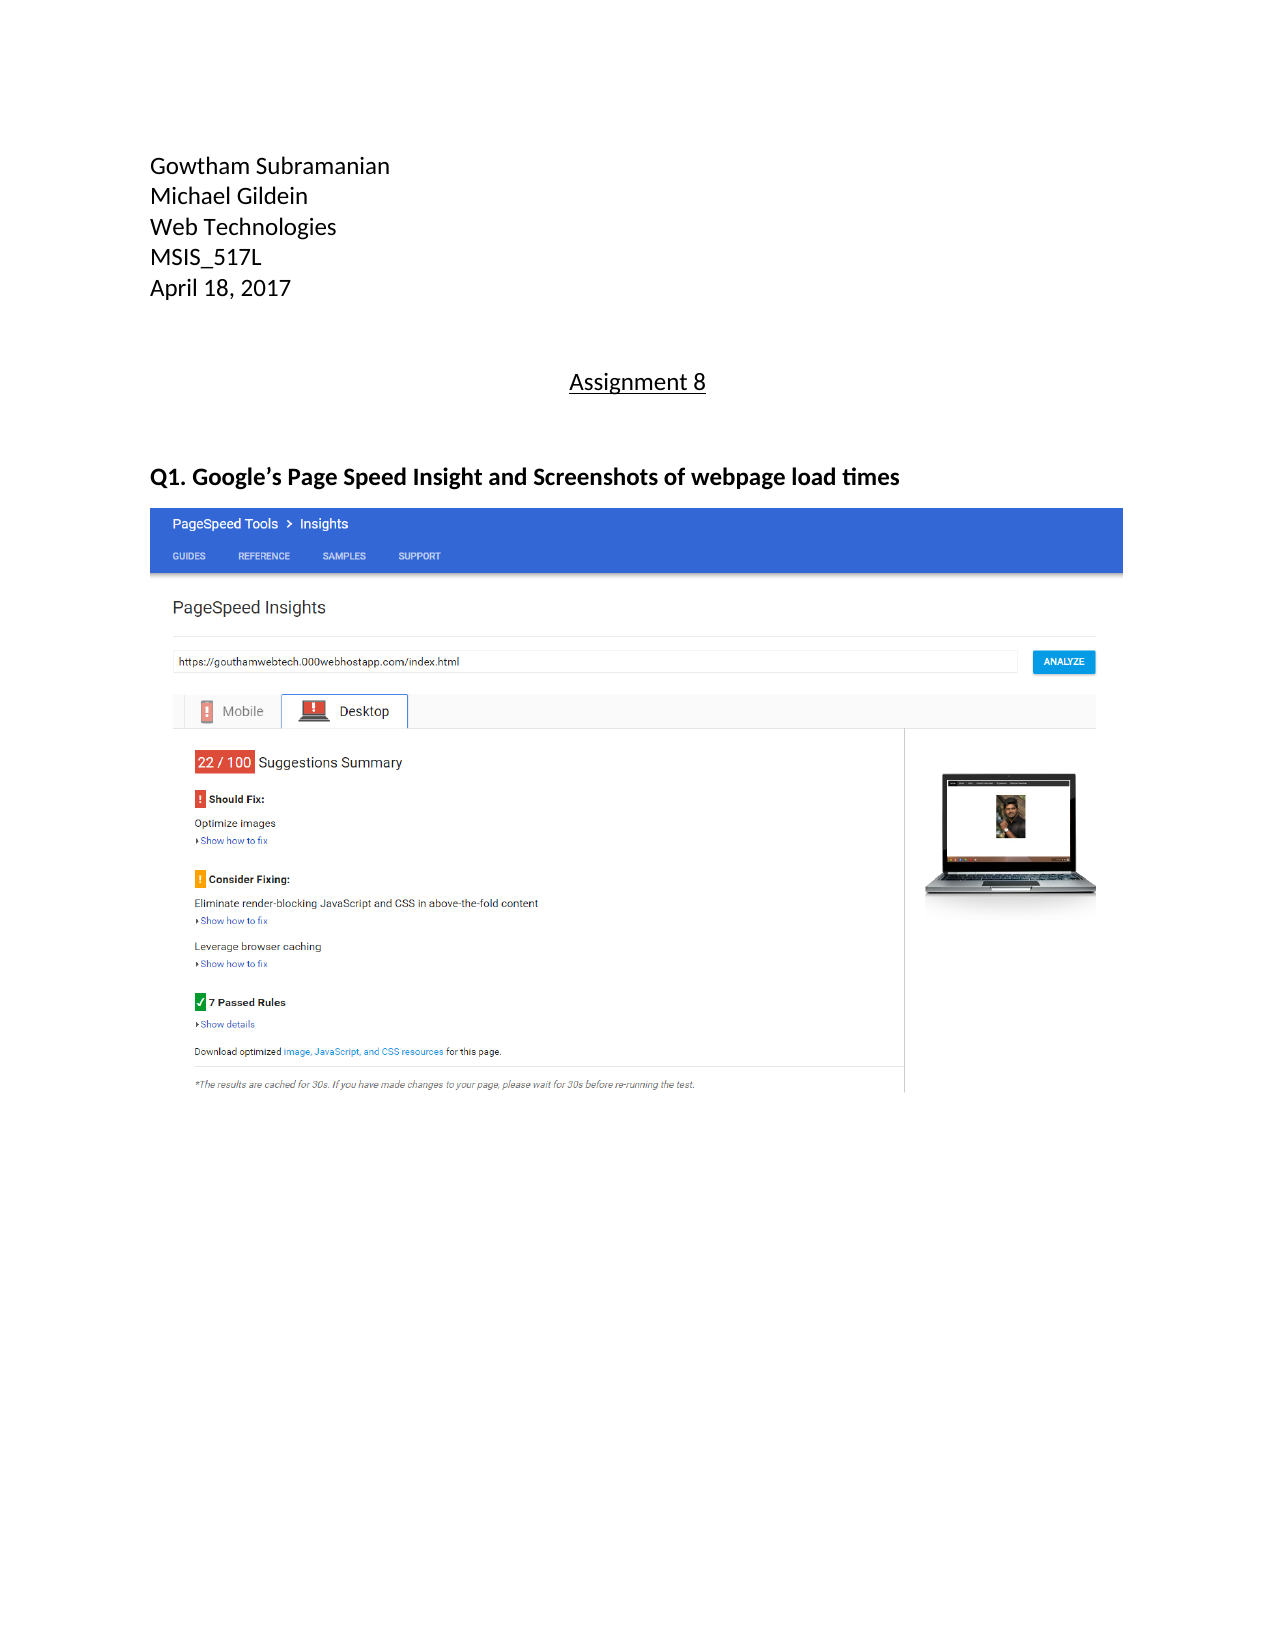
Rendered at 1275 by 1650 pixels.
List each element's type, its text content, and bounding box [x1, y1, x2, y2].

text Assignment 8 [150, 366, 1125, 397]
picture [150, 508, 1123, 1097]
text Gowtham Subramanian Michael Gildein Web Technologies MSIS_517L April 18, 2017 [150, 150, 1125, 303]
text Q1. Google’s Page Speed Insight and Screenshots of webpage load times [150, 461, 1125, 491]
